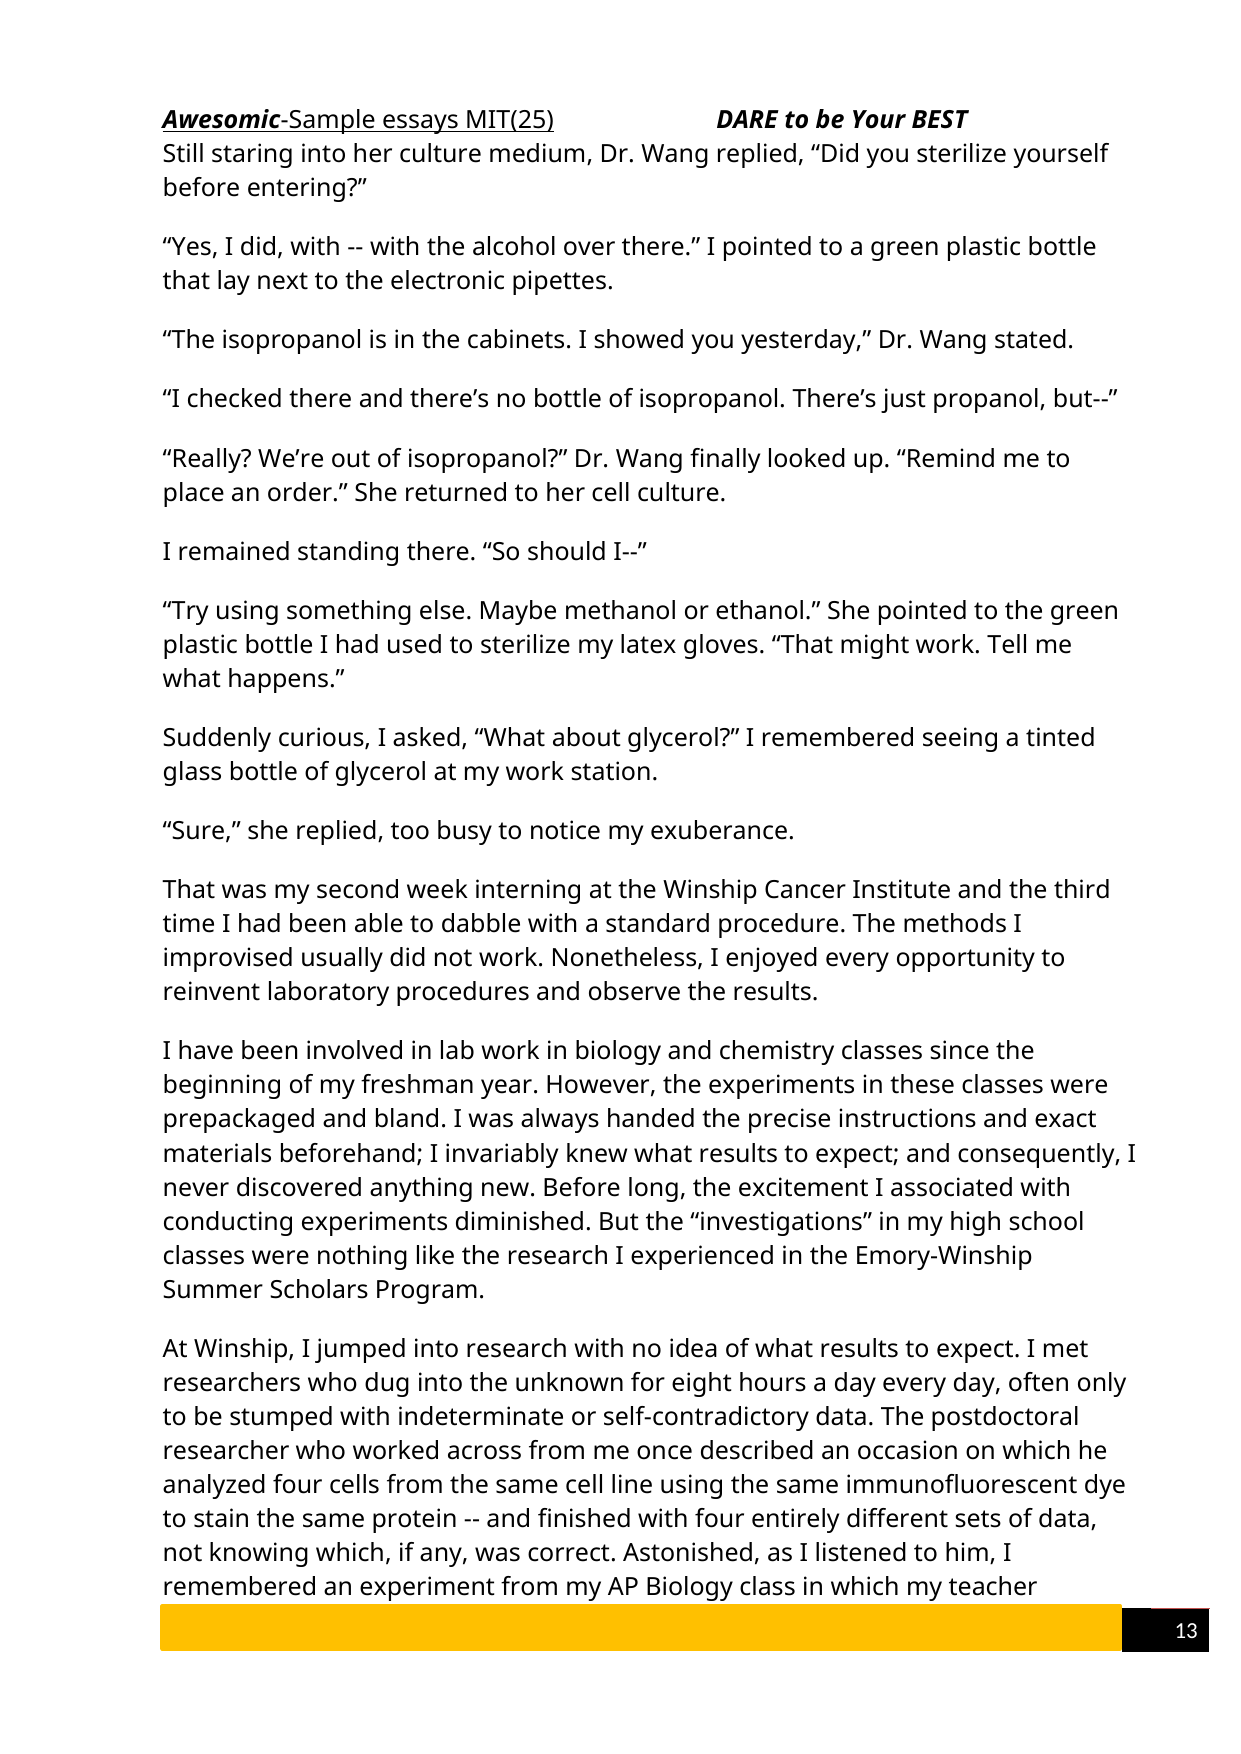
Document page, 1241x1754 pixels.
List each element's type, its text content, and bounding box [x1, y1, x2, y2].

text Suddenly curious, I asked, “What about glycerol?” I remembered seeing a tinted glass bottle of glycerol at my work station. [162, 719, 1137, 788]
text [162, 1331, 1137, 1603]
text That was my second week interning at the Winship Cancer Institute and the third time I had been able to dabble with a standard procedure. The methods I improvised usually did not work. Nonetheless, I enjoyed every opportunity to reinvent laboratory procedures and observe the results. [162, 872, 1137, 1008]
text “The isopropanol is in the cabinets. I showed you yesterday,” Dr. Wang stated. [162, 322, 1137, 356]
text I remained standing there. “So should I--” [162, 533, 1137, 567]
text “Yes, I did, with -- with the alcohol over there.” I pointed to a green plastic bottle that lay next to the electronic pipettes. [162, 229, 1137, 297]
text “I checked there and there’s no bottle of isopropanol. There’s just propanol, but--” [162, 381, 1137, 415]
text I have been involved in lab work in biology and chemistry classes since the beginning of my freshman year. However, the experiments in these classes were prepackaged and bland. I was always handed the precise instructions and exact materials beforehand; I invariably knew what results to expect; and consequently, I never discovered anything new. Before long, the excitement I associated with conducting experiments diminished. But the “investigations” in my high school classes were nothing like the research I experienced in the Emory-Winship Summer Scholars Program. [162, 1033, 1137, 1306]
text “Try using something else. Maybe methanol or ethanol.” She pointed to the green plastic bottle I had used to sterilize my latex gloves. “That might work. Tell me what happens.” [162, 592, 1137, 694]
text Still staring into her culture medium, Dr. Wang replied, “Did you sterilize yourself before entering?” [162, 136, 1137, 204]
text “Sure,” she replied, too busy to notice my exuberance. [162, 813, 1137, 847]
text “Really? We’re out of isopropanol?” Dr. Wang finally looked up. “Remind me to place an order.” She returned to her cell culture. [162, 440, 1137, 508]
